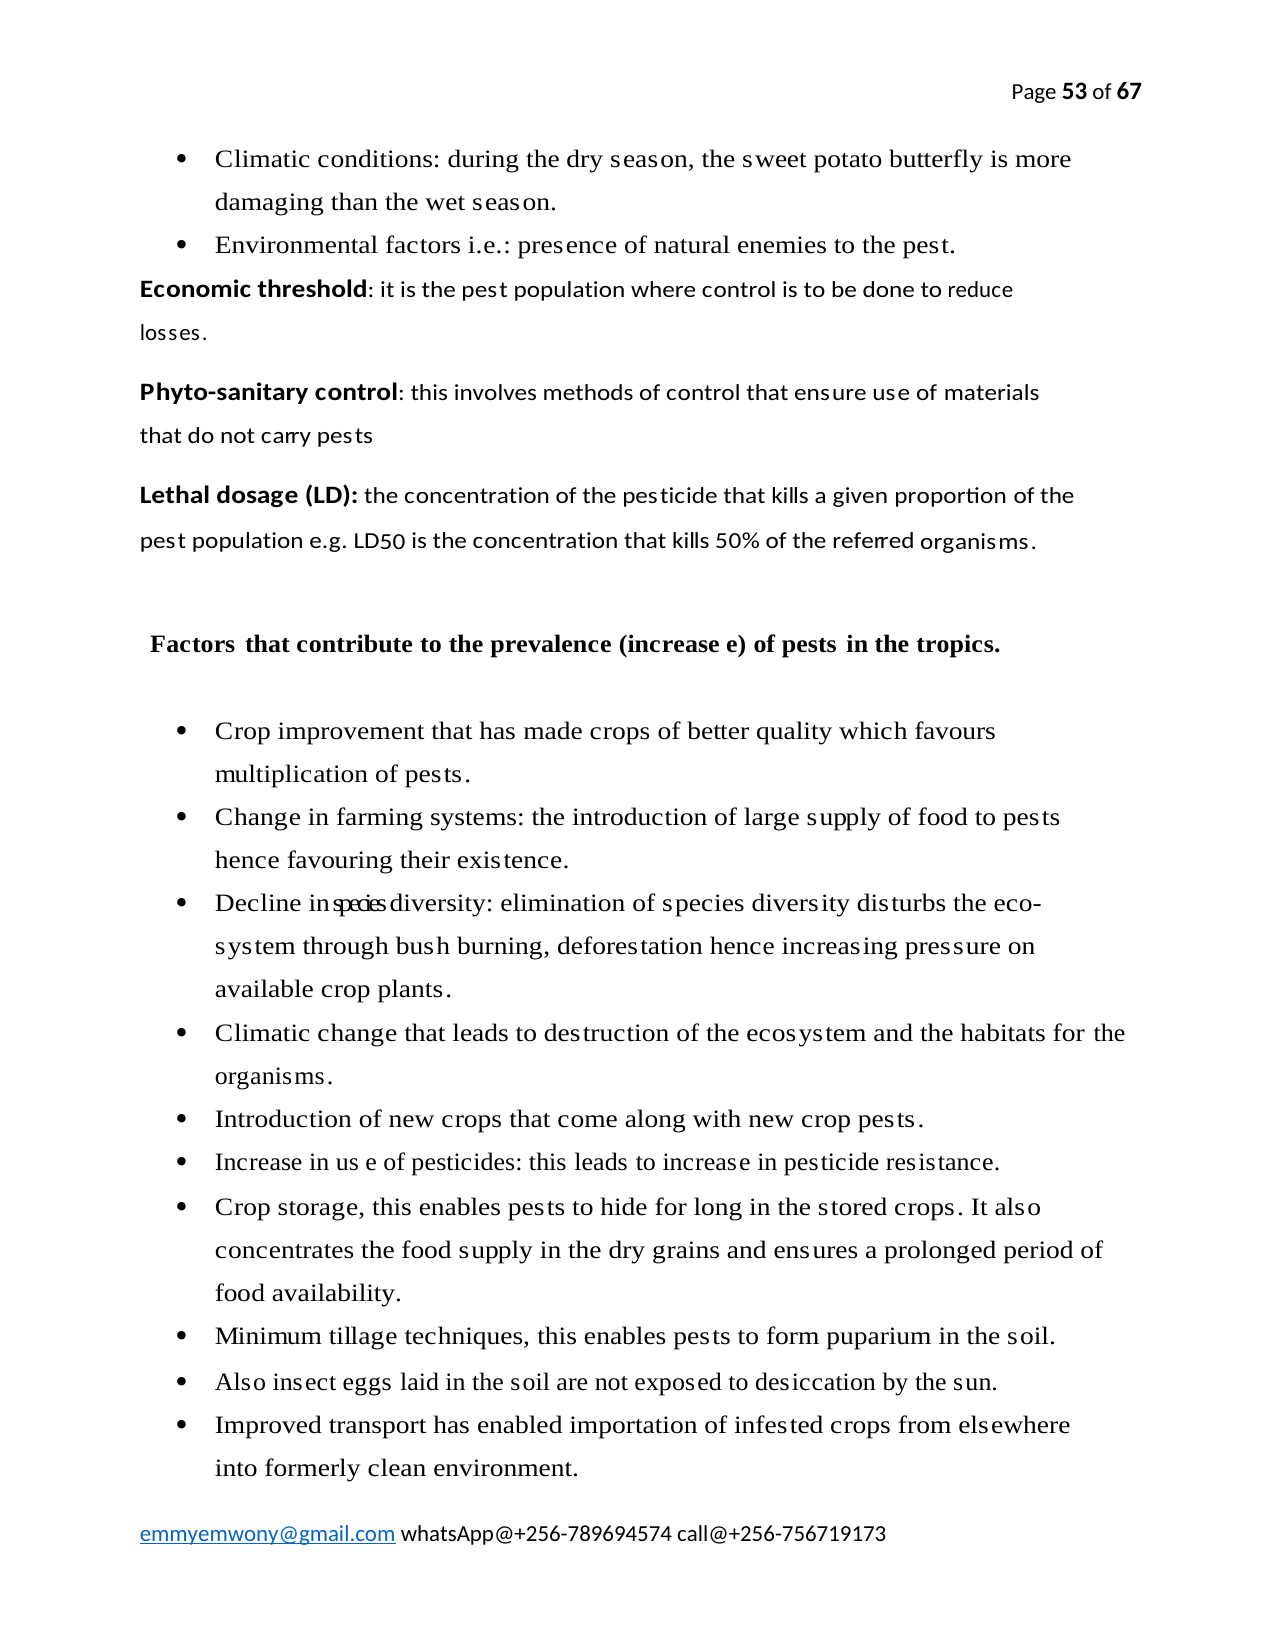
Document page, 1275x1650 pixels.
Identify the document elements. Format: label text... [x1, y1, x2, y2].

list Climatic change that leads to destruction of the ecosystem and the habitats for the organisms. [177, 1018, 1129, 1089]
list Change in farming systems: the introduction of large supply of food to pests hence favouring their existence. [177, 802, 1095, 874]
text Factors that contribute to the prevalence (increase e) of pests in the tropics. [150, 629, 1142, 658]
list Minimum tillage techniques, this enables pests to form puparium in the soil. [177, 1321, 1142, 1350]
list Environmental factors i.e.: presence of natural enemies to the pest. [177, 230, 1142, 259]
list Climatic conditions: during the dry season, the sweet potato butterfly is more damaging than the wet season. [177, 144, 1102, 216]
list Lethal dosage (LD): the concentration of the pesticide that kills a given proportion of the pest population e.g. LD50 is the concentration that kills 50% of the referred organisms. [139, 479, 1084, 555]
list Improved transport has enabled importation of infested crops from elsewhere into formerly clean environment. [177, 1410, 1109, 1482]
list Economic threshold: it is the pest population where control is to be done to reduce losses. [139, 273, 1079, 346]
list Increase in us e of pesticides: this leads to increase in pesticide resistance. [177, 1147, 1142, 1176]
list Decline in species diversity: elimination of species diversity disturbs the eco- system through bush burning, deforestation hence increasing pressure on available crop plants. [177, 888, 1103, 1003]
list Crop improvement that has made crops of better quality which favours multiplication of pests. [177, 716, 1017, 788]
list Introduction of new crops that come along with new crop pests. [177, 1104, 1142, 1133]
list Crop storage, this enables pests to hide for long in the stored crops. It also concentrates the food supply in the dry grains and ensures a prolonged period of food availability. [177, 1192, 1110, 1307]
list Phyto-sanitary control: this involves methods of control that ensure use of materials that do not carry pests [139, 376, 1066, 449]
list Also insect eggs laid in the soil are not exposed to desiccation by the sun. [177, 1367, 1142, 1396]
